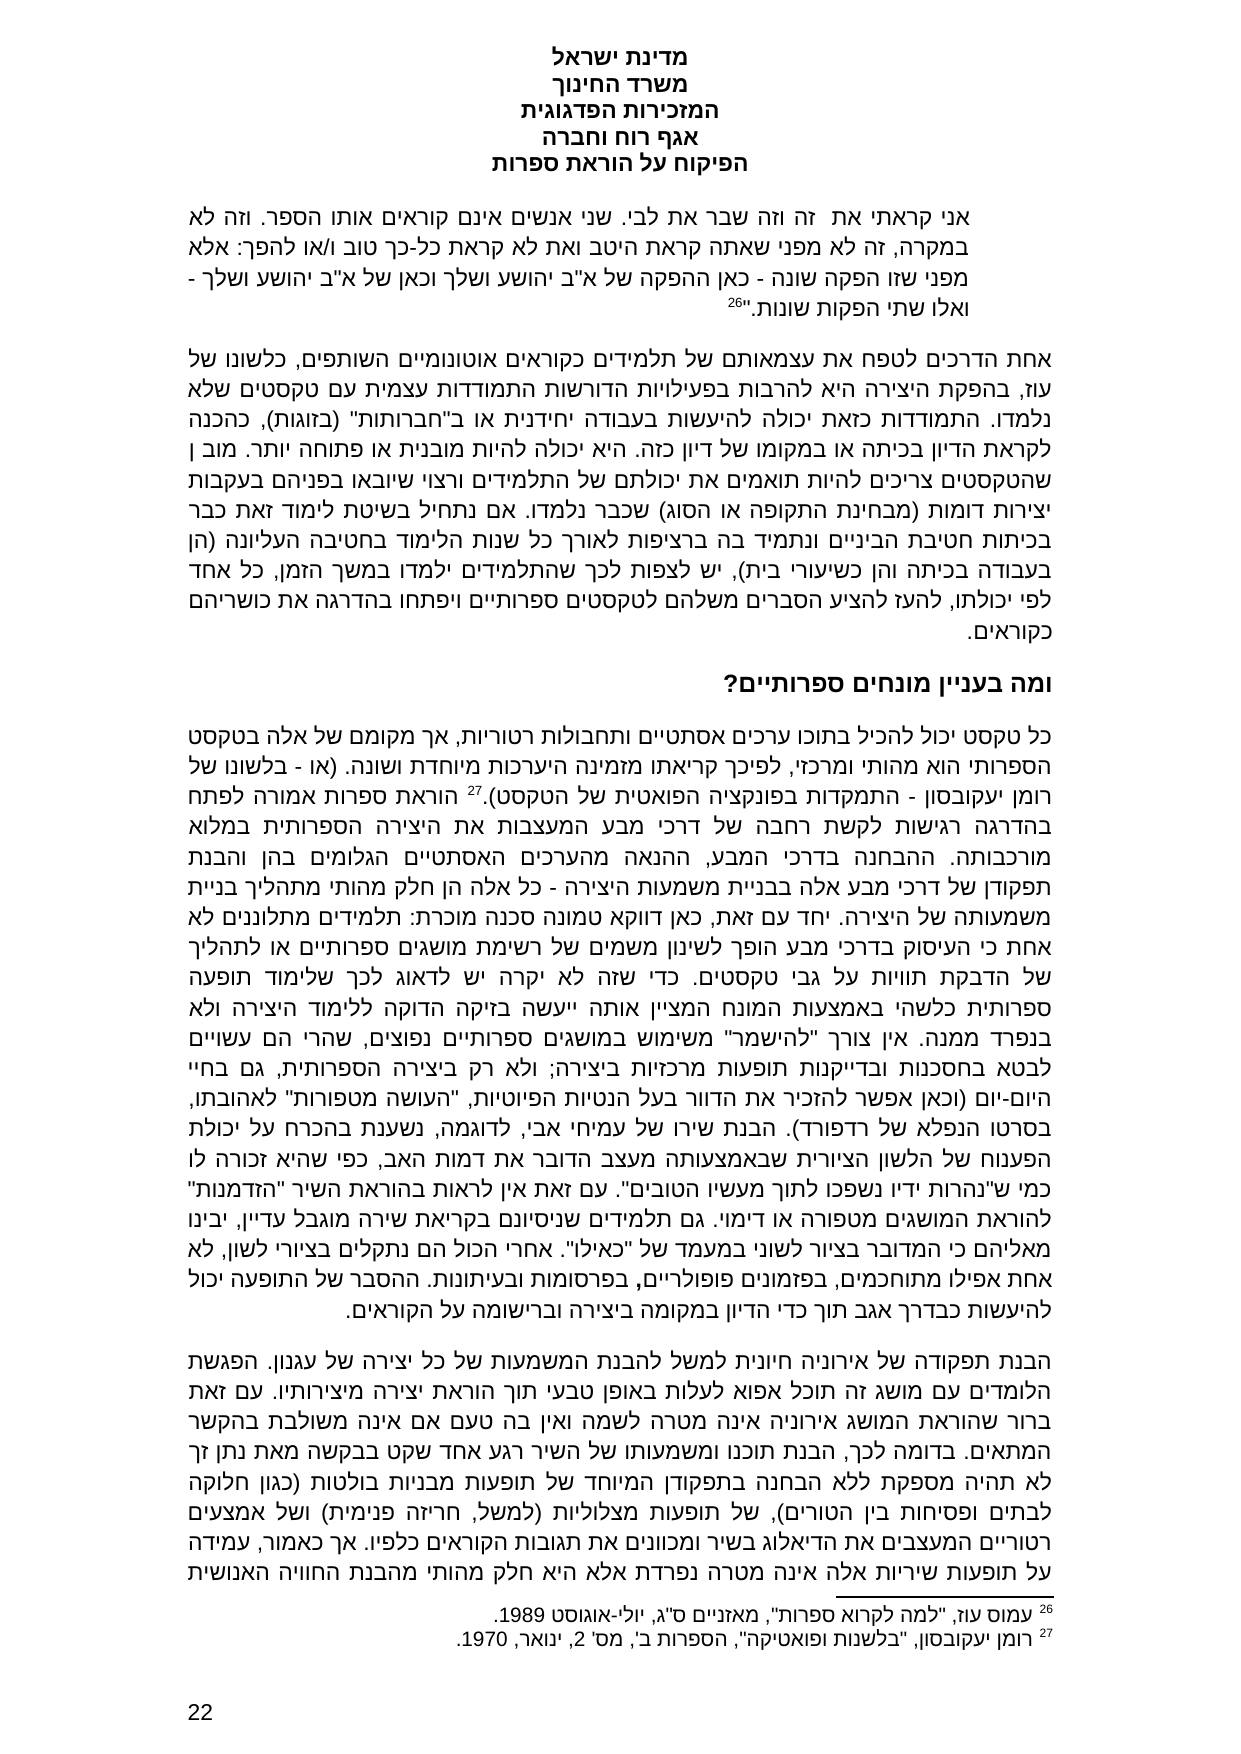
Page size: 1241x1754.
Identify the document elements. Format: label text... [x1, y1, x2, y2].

text אחת הדרכים לטפח את עצמאותם של תלמידים כקוראים אוטונומיים השותפים, כלשונו של עוז, בהפקת היצירה היא להרבות בפעילויות הדורשות התמודדות עצמית עם טקסטים שלא נלמדו. התמודדות כזאת יכולה להיעשות בעבודה יחידנית או ב"חברותות" (בזוגות), כהכנה לקראת הדיון בכיתה או במקומו של דיון כזה. היא יכולה להיות מובנית או פתוחה יותר. מוב ן שהטקסטים צריכים להיות תואמים את יכולתם של התלמידים ורצוי שיובאו בפניהם בעקבות יצירות דומות (מבחינת התקופה או הסוג) שכבר נלמדו. אם נתחיל בשיטת לימוד זאת כבר בכיתות חטיבת הביניים ונתמיד בה ברציפות לאורך כל שנות הלימוד בחטיבה העליונה (הן בעבודה בכיתה והן כשיעורי בית), יש לצפות לכך שהתלמידים ילמדו במשך הזמן, כל אחד לפי יכולתו, להעז להציע הסברים משלהם לטקסטים ספרותיים ויפתחו בהדרגה את כושריהם כקוראים. [187, 346, 1053, 644]
text ומה בעניין מונחים ספרותיים? [187, 669, 1053, 697]
text כל טקסט יכול להכיל בתוכו ערכים אסתטיים ותחבולות רטוריות, אך מקומם של אלה בטקסט הספרותי הוא מהותי ומרכזי, לפיכך קריאתו מזמינה היערכות מיוחדת ושונה. (או - בלשונו של רומן יעקובסון - התמקדות בפונקציה הפואטית של הטקסט). הוראת ספרות אמורה לפתח בהדרגה רגישות לקשת רחבה של דרכי מבע המעצבות את היצירה הספרותית במלוא מורכבותה. ההבחנה בדרכי המבע, ההנאה מהערכים האסתטיים הגלומים בהן והבנת תפקודן של דרכי מבע אלה בבניית משמעות היצירה - כל אלה הן חלק מהותי מתהליך בניית משמעותה של היצירה. יחד עם זאת, כאן דווקא טמונה סכנה מוכרת: תלמידים מתלוננים לא אחת כי העיסוק בדרכי מבע הופך לשינון משמים של רשימת מושגים ספרותיים או לתהליך של הדבקת תוויות על גבי טקסטים. כדי שזה לא יקרה יש לדאוג לכך שלימוד תופעה ספרותית כלשהי באמצעות המונח המציין אותה ייעשה בזיקה הדוקה ללימוד היצירה ולא בנפרד ממנה. אין צורך "להישמר" משימוש במושגים ספרותיים נפוצים, שהרי הם עשויים לבטא בחסכנות ובדייקנות תופעות מרכזיות ביצירה; ולא רק ביצירה הספרותית, גם בחיי היום-יום (וכאן אפשר להזכיר את הדוור בעל הנטיות הפיוטיות, "העושה מטפורות" לאהובתו, בסרטו הנפלא של רדפורד). הבנת שירו של עמיחי אבי, לדוגמה, נשענת בהכרח על יכולת הפענוח של הלשון הציורית שבאמצעותה מעצב הדובר את דמות האב, כפי שהיא זכורה לו כמי ש"נהרות ידיו נשפכו לתוך מעשיו הטובים". עם זאת אין לראות בהוראת השיר "הזדמנות" להוראת המושגים מטפורה או דימוי. גם תלמידים שניסיונם בקריאת שירה מוגבל עדיין, יבינו מאליהם כי המדובר בציור לשוני במעמד של "כאילו". אחרי הכול הם נתקלים בציורי לשון, לא אחת אפילו מתוחכמים, בפזמונים פופולריים, בפרסומות ובעיתונות. ההסבר של התופעה יכול להיעשות כבדרך אגב תוך כדי הדיון במקומה ביצירה וברישומה על הקוראים. [187, 723, 1053, 1323]
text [187, 1348, 1053, 1585]
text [187, 204, 970, 321]
